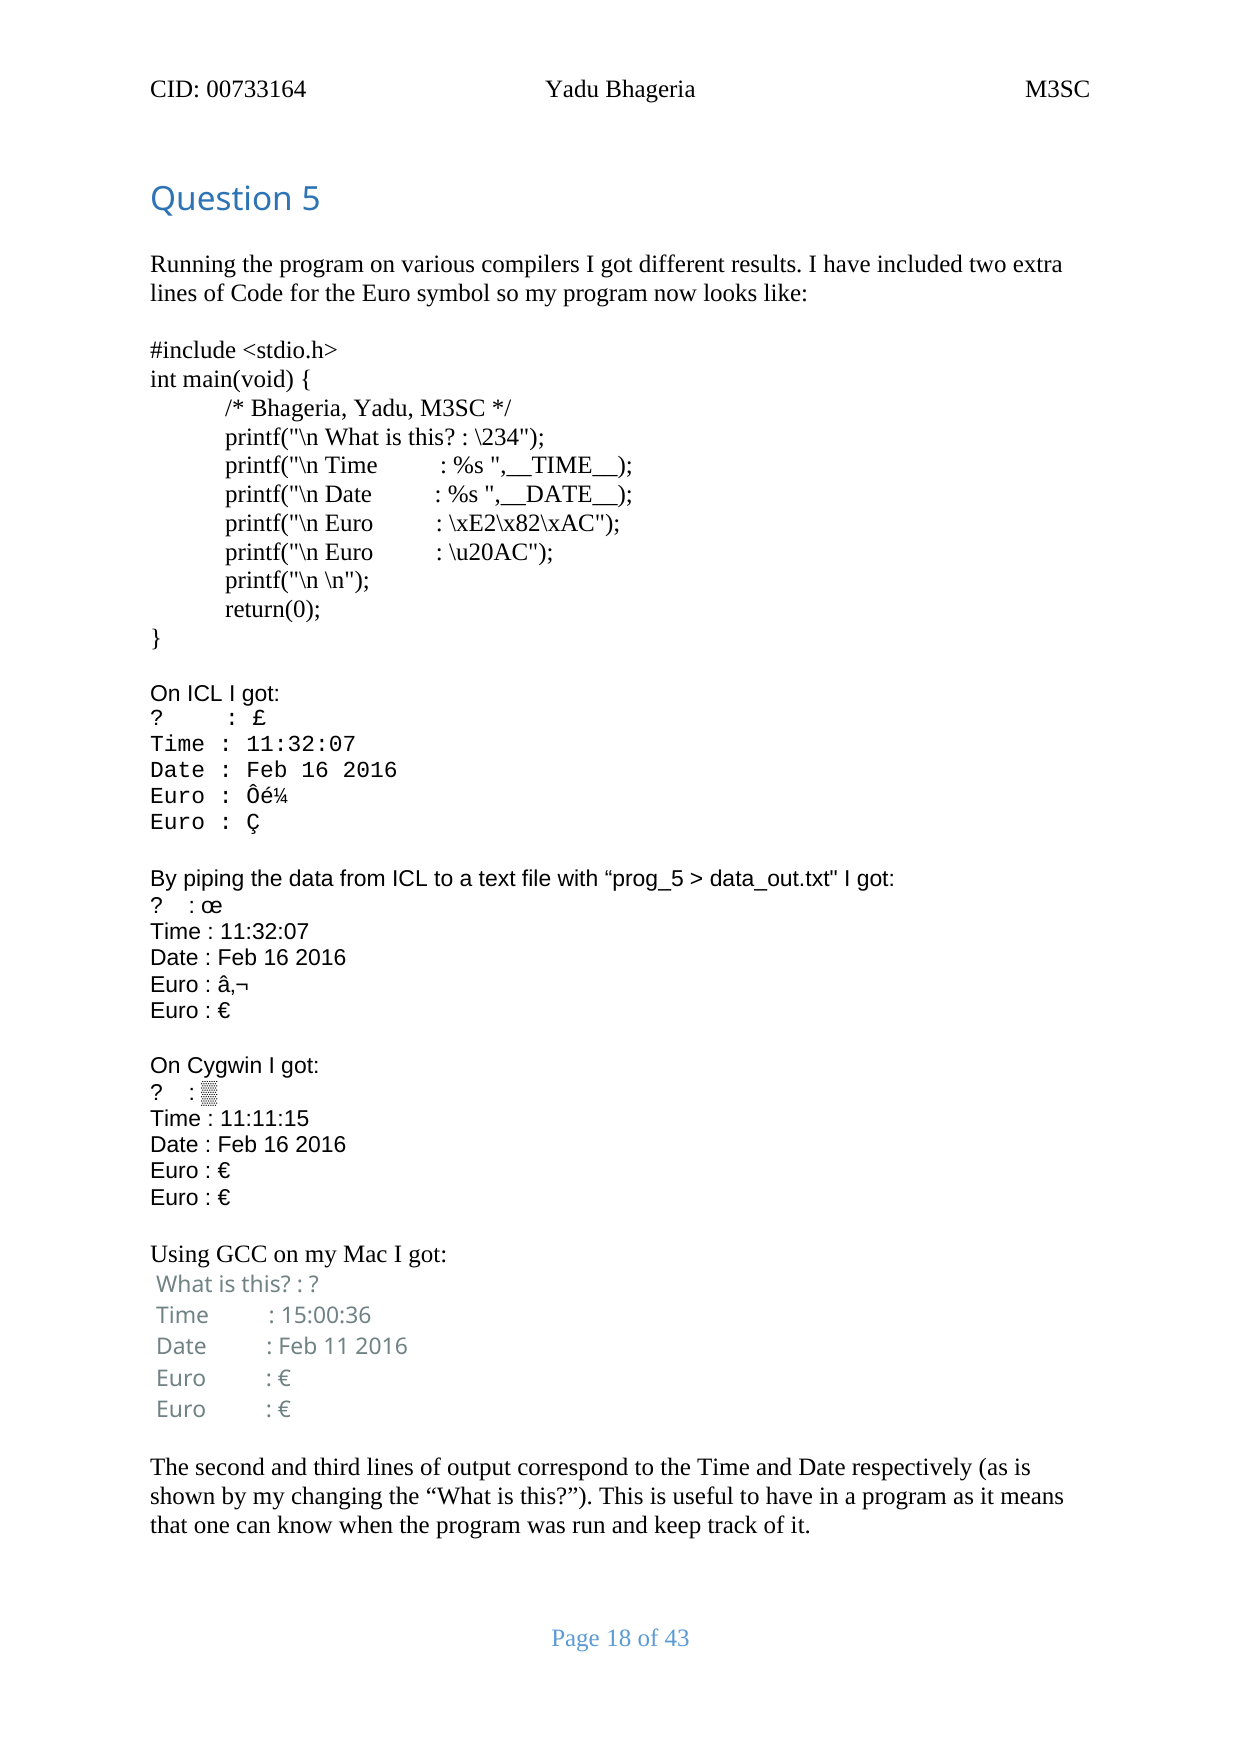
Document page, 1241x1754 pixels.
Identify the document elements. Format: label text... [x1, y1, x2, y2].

text printf("\n Time : %s ",__TIME__); [150, 450, 1090, 479]
subtitle Question 5 [150, 175, 1090, 220]
text /* Bhageria, Yadu, M3SC */ [150, 393, 1090, 422]
text Euro : Ç [150, 811, 1090, 836]
text Euro : € [150, 1157, 1090, 1184]
text Time : 11:32:07 [150, 918, 1090, 944]
text } [150, 623, 1090, 652]
text Time : 11:11:15 [150, 1105, 1090, 1131]
text return(0); [150, 594, 1090, 623]
text Time : 15:00:36 [150, 1299, 1090, 1330]
text On ICL I got: [150, 680, 1090, 707]
text Using GCC on my Mac I got: [150, 1239, 1090, 1268]
text ? : œ [150, 892, 1090, 918]
text Euro : € [150, 1361, 1090, 1393]
text Euro : € [150, 997, 1090, 1023]
text ? : ▒ [150, 1078, 1090, 1105]
text Date : Feb 16 2016 [150, 944, 1090, 971]
text On Cygwin I got: [150, 1052, 1090, 1078]
text Euro : € [150, 1184, 1090, 1210]
text printf("\n \n"); [150, 565, 1090, 594]
text Time : 11:32:07 [150, 733, 1090, 759]
text Euro : Ôé¼ [150, 784, 1090, 811]
text printf("\n What is this? : \234"); [150, 422, 1090, 450]
text printf("\n Euro : \xE2\x82\xAC"); [150, 508, 1090, 537]
text Euro : â‚¬ [150, 971, 1090, 997]
text Date : Feb 16 2016 [150, 759, 1090, 784]
text printf("\n Date : %s ",__DATE__); [150, 479, 1090, 508]
text By piping the data from ICL to a text file with “prog_5 > data_out.txt" I got: [150, 865, 1090, 892]
text ? : £ [150, 707, 1090, 733]
text printf("\n Euro : \u20AC"); [150, 537, 1090, 565]
text Date : Feb 16 2016 [150, 1131, 1090, 1157]
text Date : Feb 11 2016 [150, 1330, 1090, 1361]
text Running the program on various compilers I got different results. I have included two extra lines of Code for the Euro symbol so my program now looks like: [150, 249, 1090, 307]
text Euro : € [150, 1393, 1090, 1424]
text #include <stdio.h> [150, 335, 1090, 364]
text int main(void) { [150, 364, 1090, 393]
text What is this? : ? [150, 1268, 1090, 1299]
text The second and third lines of output correspond to the Time and Date respectively (as is shown by my changing the “What is this?”). This is useful to have in a program as it means that one can know when the program was run and keep track of it. [150, 1452, 1090, 1539]
